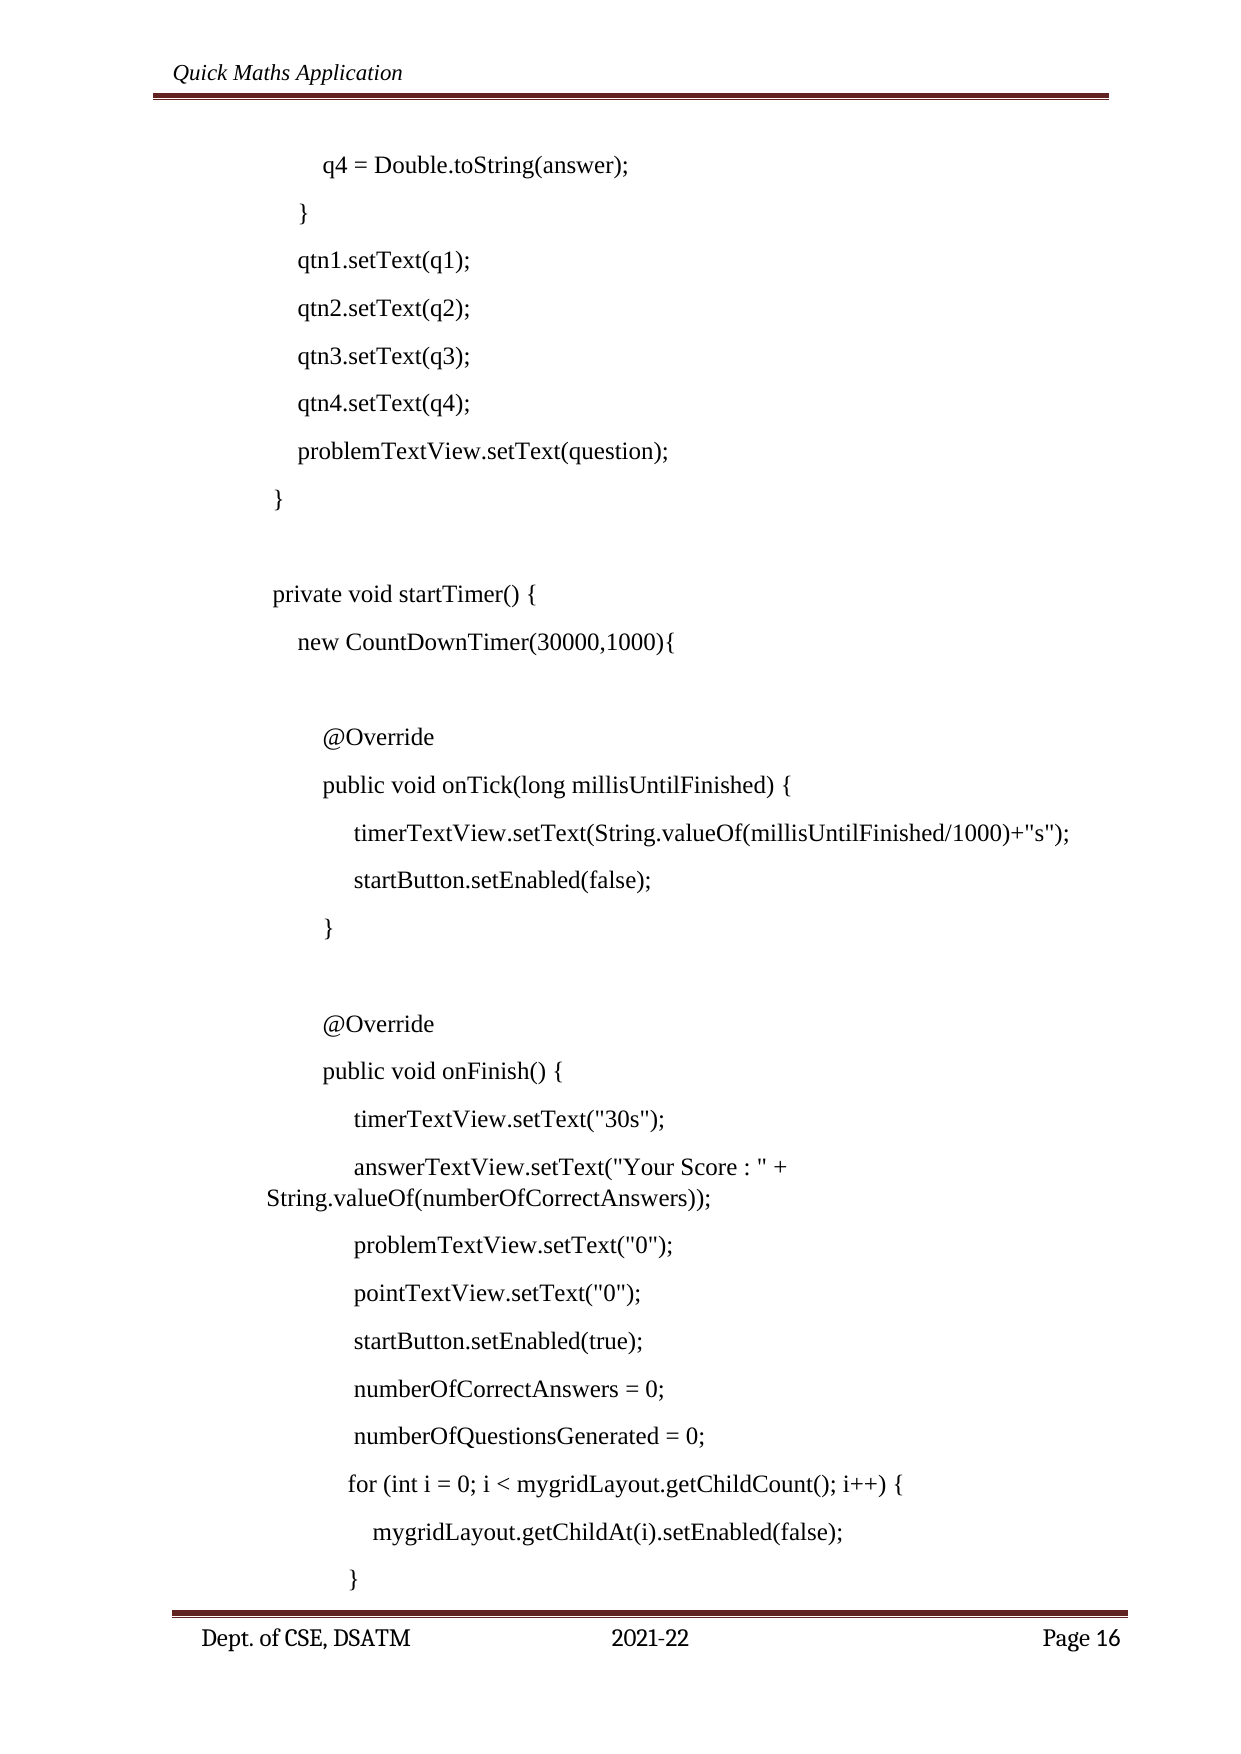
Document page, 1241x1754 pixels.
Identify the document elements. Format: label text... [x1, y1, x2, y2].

text startButton.setEnabled(false); [247, 866, 1128, 894]
text qtn3.setText(q3); [247, 341, 1128, 369]
text problemTextView.setText(question); [247, 436, 1128, 465]
text pointTextView.setText("0"); [247, 1278, 1128, 1307]
text qtn2.setText(q2); [247, 293, 1128, 322]
text numberOfCorrectAnswers = 0; [247, 1374, 1128, 1402]
text private void startTimer() { [247, 579, 1128, 608]
text startButton.setEnabled(true); [247, 1326, 1128, 1355]
text public void onTick(long millisUntilFinished) { [247, 770, 1128, 799]
text q4 = Double.toString(answer); [247, 150, 1128, 179]
text mygridLayout.getChildAt(i).setEnabled(false); [247, 1517, 1128, 1546]
text qtn1.setText(q1); [247, 245, 1128, 274]
text } [247, 913, 1128, 942]
text timerTextView.setText(String.valueOf(millisUntilFinished/1000)+"s"); [247, 818, 1128, 847]
text } [247, 484, 1128, 513]
text new CountDownTimer(30000,1000){ [247, 627, 1128, 656]
text answerTextView.setText("Your Score : " + String.valueOf(numberOfCorrectAnswers)); [247, 1152, 1128, 1212]
text public void onFinish() { [247, 1056, 1128, 1085]
text problemTextView.setText("0"); [247, 1231, 1128, 1259]
text timerTextView.setText("30s"); [247, 1104, 1128, 1133]
text @Override [247, 722, 1128, 751]
text } [247, 1564, 1128, 1593]
text qtn4.setText(q4); [247, 388, 1128, 417]
text } [247, 198, 1128, 226]
text for (int i = 0; i < mygridLayout.getChildCount(); i++) { [247, 1469, 1128, 1498]
text numberOfQuestionsGenerated = 0; [247, 1421, 1128, 1450]
text @Override [247, 1009, 1128, 1037]
